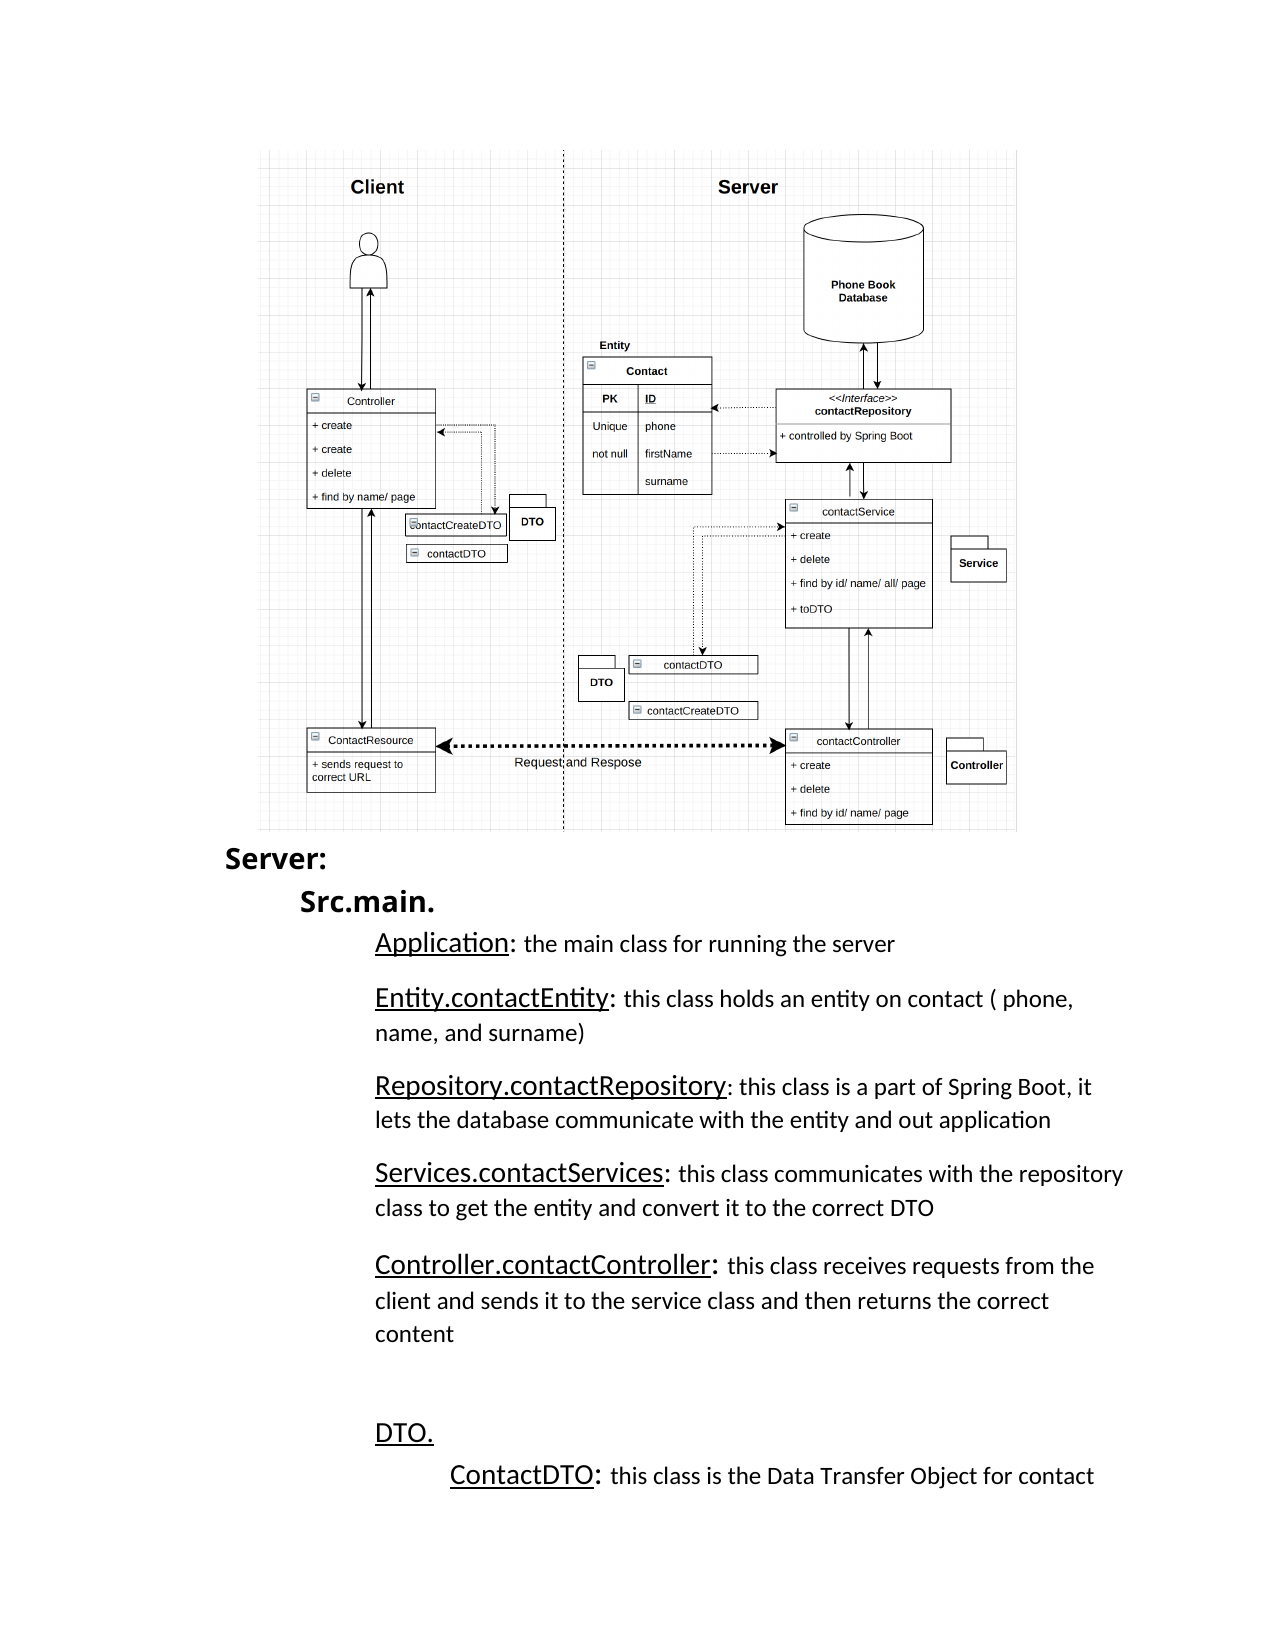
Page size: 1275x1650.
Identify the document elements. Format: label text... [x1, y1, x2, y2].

picture [257, 150, 1018, 832]
list Application: the main class for running the server [225, 924, 1125, 959]
text Repository.contactRepository: this class is a part of Spring Boot, it lets the database communicate with the entity and out application [375, 1067, 1125, 1135]
text Entity.contactEntity: this class holds an entity on contact ( phone, name, and surname) [375, 979, 1125, 1048]
text Services.contactServices: this class communicates with the repository class to get the entity and convert it to the correct DTO [375, 1154, 1125, 1223]
list DTO. [375, 1414, 1125, 1449]
list Src.main. [225, 881, 1125, 921]
list ContactDTO: this class is the Data Transfer Object for contact [450, 1452, 1125, 1493]
list Server: [225, 333, 1125, 878]
list Controller.contactController: this class receives requests from the client and sends it to the service class and then returns the correct content [375, 1242, 1125, 1348]
